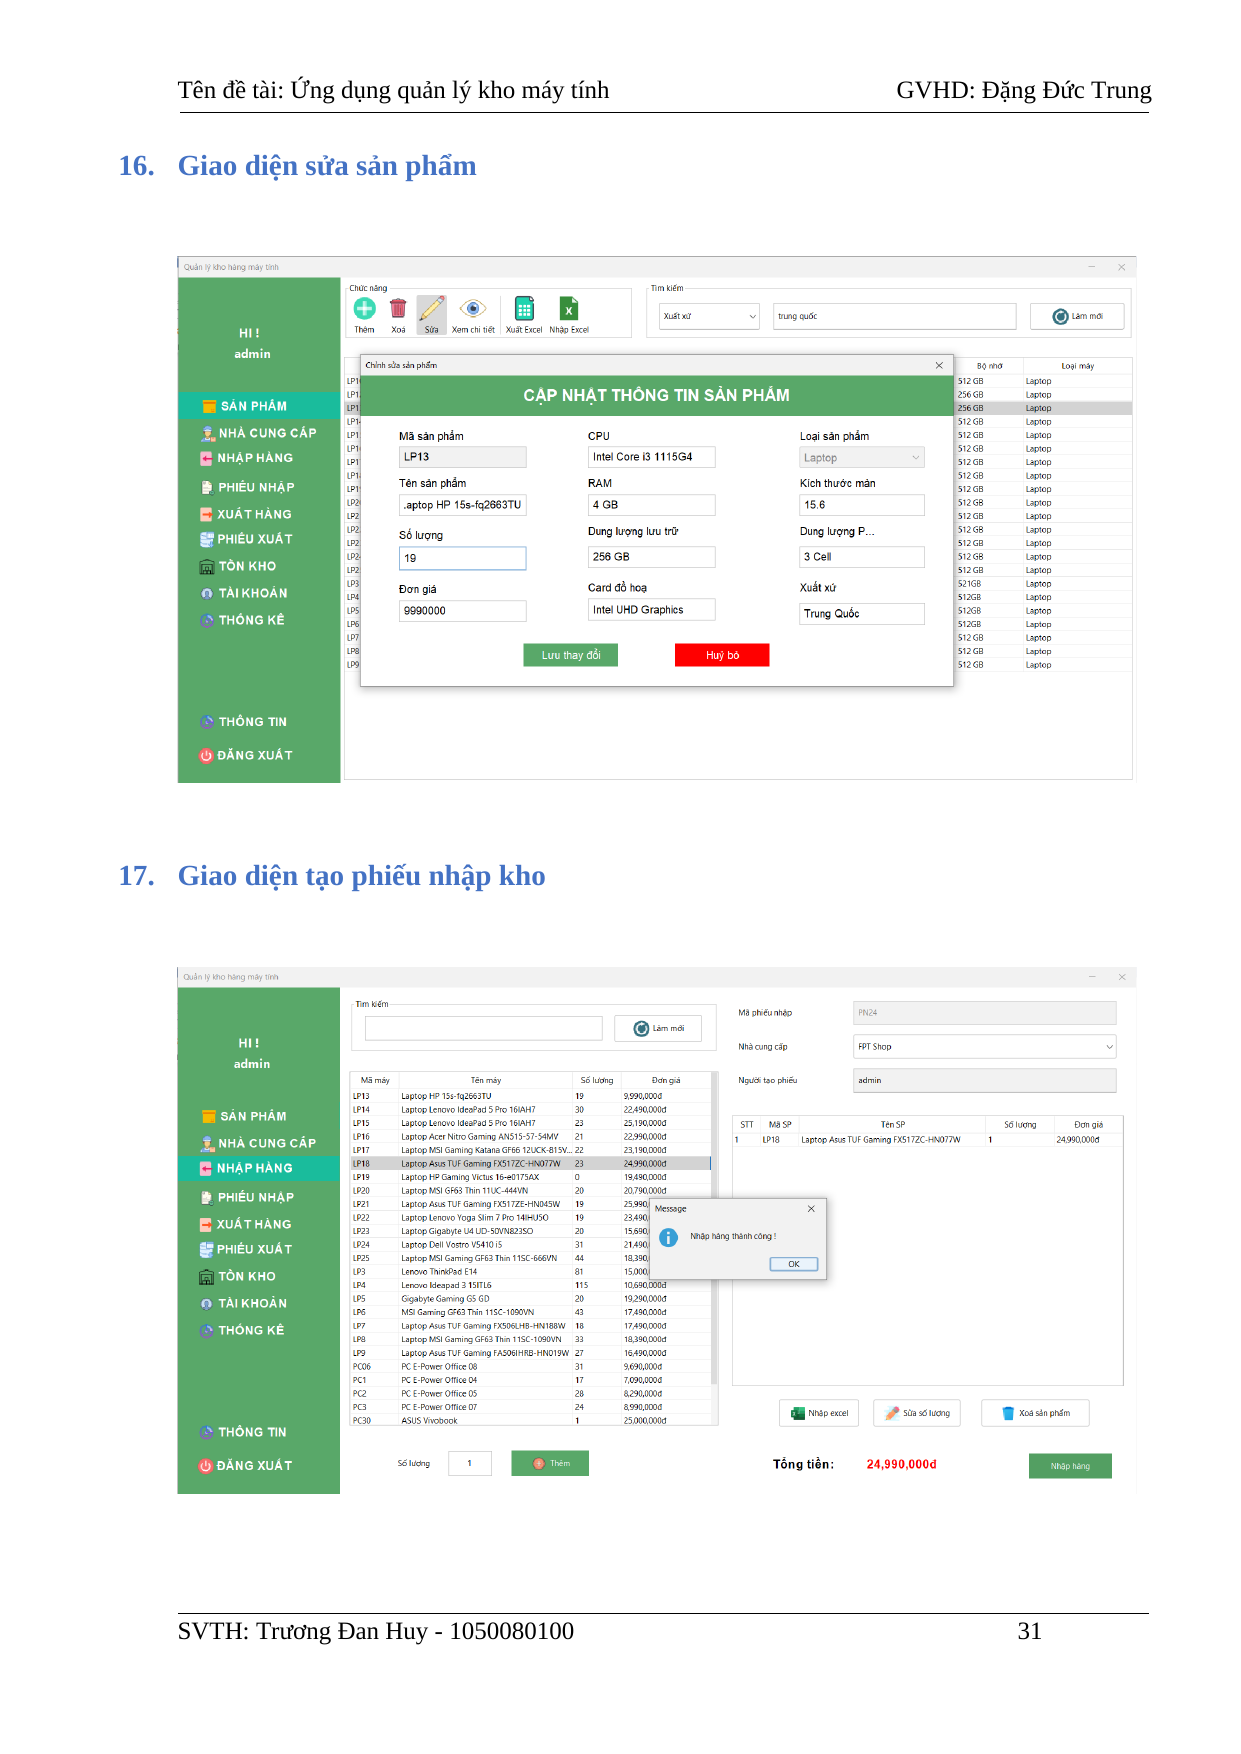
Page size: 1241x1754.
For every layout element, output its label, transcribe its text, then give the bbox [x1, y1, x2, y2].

list Giao diện tạo phiếu nhập kho [118, 858, 1152, 892]
picture [177, 967, 1137, 1494]
picture [177, 256, 1137, 783]
list Giao diện sửa sản phẩm [118, 148, 1152, 181]
